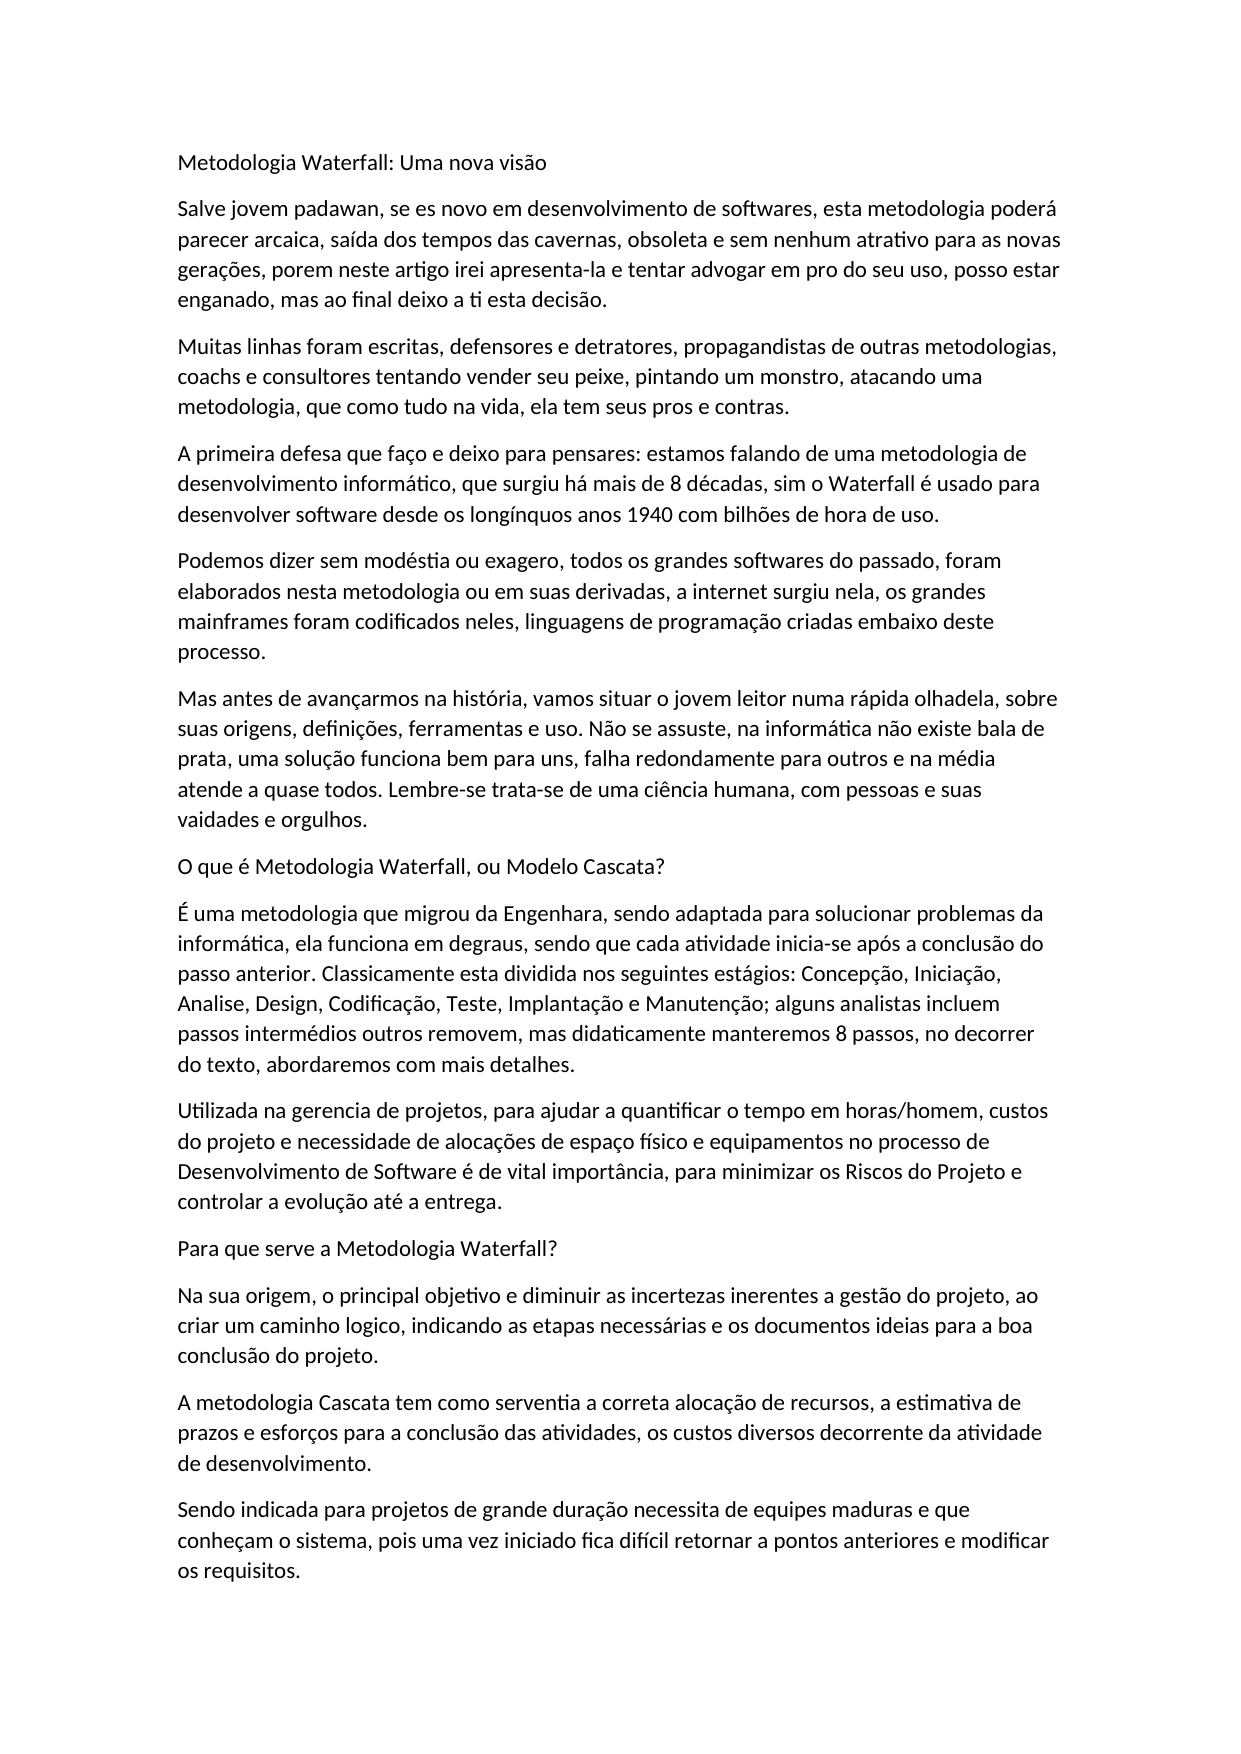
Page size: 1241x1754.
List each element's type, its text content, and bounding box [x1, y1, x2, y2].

text Na sua origem, o principal objetivo e diminuir as incertezas inerentes a gestão do projeto, ao criar um caminho logico, indicando as etapas necessárias e os documentos ideias para a boa conclusão do projeto. [177, 1281, 1063, 1369]
text Muitas linhas foram escritas, defensores e detratores, propagandistas de outras metodologias, coachs e consultores tentando vender seu peixe, pintando um monstro, atacando uma metodologia, que como tudo na vida, ela tem seus pros e contras. [177, 332, 1063, 420]
text Salve jovem padawan, se es novo em desenvolvimento de softwares, esta metodologia poderá parecer arcaica, saída dos tempos das cavernas, obsoleta e sem nenhum atrativo para as novas gerações, porem neste artigo irei apresenta-la e tentar advogar em pro do seu uso, posso estar enganado, mas ao final deixo a ti esta decisão. [177, 194, 1063, 313]
text Metodologia Waterfall: Uma nova visão [177, 148, 1063, 176]
text O que é Metodologia Waterfall, ou Modelo Cascata? [177, 852, 1063, 880]
text A primeira defesa que faço e deixo para pensares: estamos falando de uma metodologia de desenvolvimento informático, que surgiu há mais de 8 décadas, sim o Waterfall é usado para desenvolver software desde os longínquos anos 1940 com bilhões de hora de uso. [177, 439, 1063, 528]
text Podemos dizer sem modéstia ou exagero, todos os grandes softwares do passado, foram elaborados nesta metodologia ou em suas derivadas, a internet surgiu nela, os grandes mainframes foram codificados neles, linguagens de programação criadas embaixo deste processo. [177, 547, 1063, 665]
text Utilizada na gerencia de projetos, para ajudar a quantificar o tempo em horas/homem, custos do projeto e necessidade de alocações de espaço físico e equipamentos no processo de Desenvolvimento de Software é de vital importância, para minimizar os Riscos do Projeto e controlar a evolução até a entrega. [177, 1097, 1063, 1215]
text Mas antes de avançarmos na história, vamos situar o jovem leitor numa rápida olhadela, sobre suas origens, definições, ferramentas e uso. Não se assuste, na informática não existe bala de prata, uma solução funciona bem para uns, falha redondamente para outros e na média atende a quase todos. Lembre-se trata-se de uma ciência humana, com pessoas e suas vaidades e orgulhos. [177, 684, 1063, 833]
text A metodologia Cascata tem como serventia a correta alocação de recursos, a estimativa de prazos e esforços para a conclusão das atividades, os custos diversos decorrente da atividade de desenvolvimento. [177, 1388, 1063, 1477]
text Sendo indicada para projetos de grande duração necessita de equipes maduras e que conheçam o sistema, pois uma vez iniciado fica difícil retornar a pontos anteriores e modificar os requisitos. [177, 1496, 1063, 1584]
text Para que serve a Metodologia Waterfall? [177, 1234, 1063, 1262]
text É uma metodologia que migrou da Engenhara, sendo adaptada para solucionar problemas da informática, ela funciona em degraus, sendo que cada atividade inicia-se após a conclusão do passo anterior. Classicamente esta dividida nos seguintes estágios: Concepção, Iniciação, Analise, Design, Codificação, Teste, Implantação e Manutenção; alguns analistas incluem passos intermédios outros removem, mas didaticamente manteremos 8 passos, no decorrer do texto, abordaremos com mais detalhes. [177, 899, 1063, 1078]
